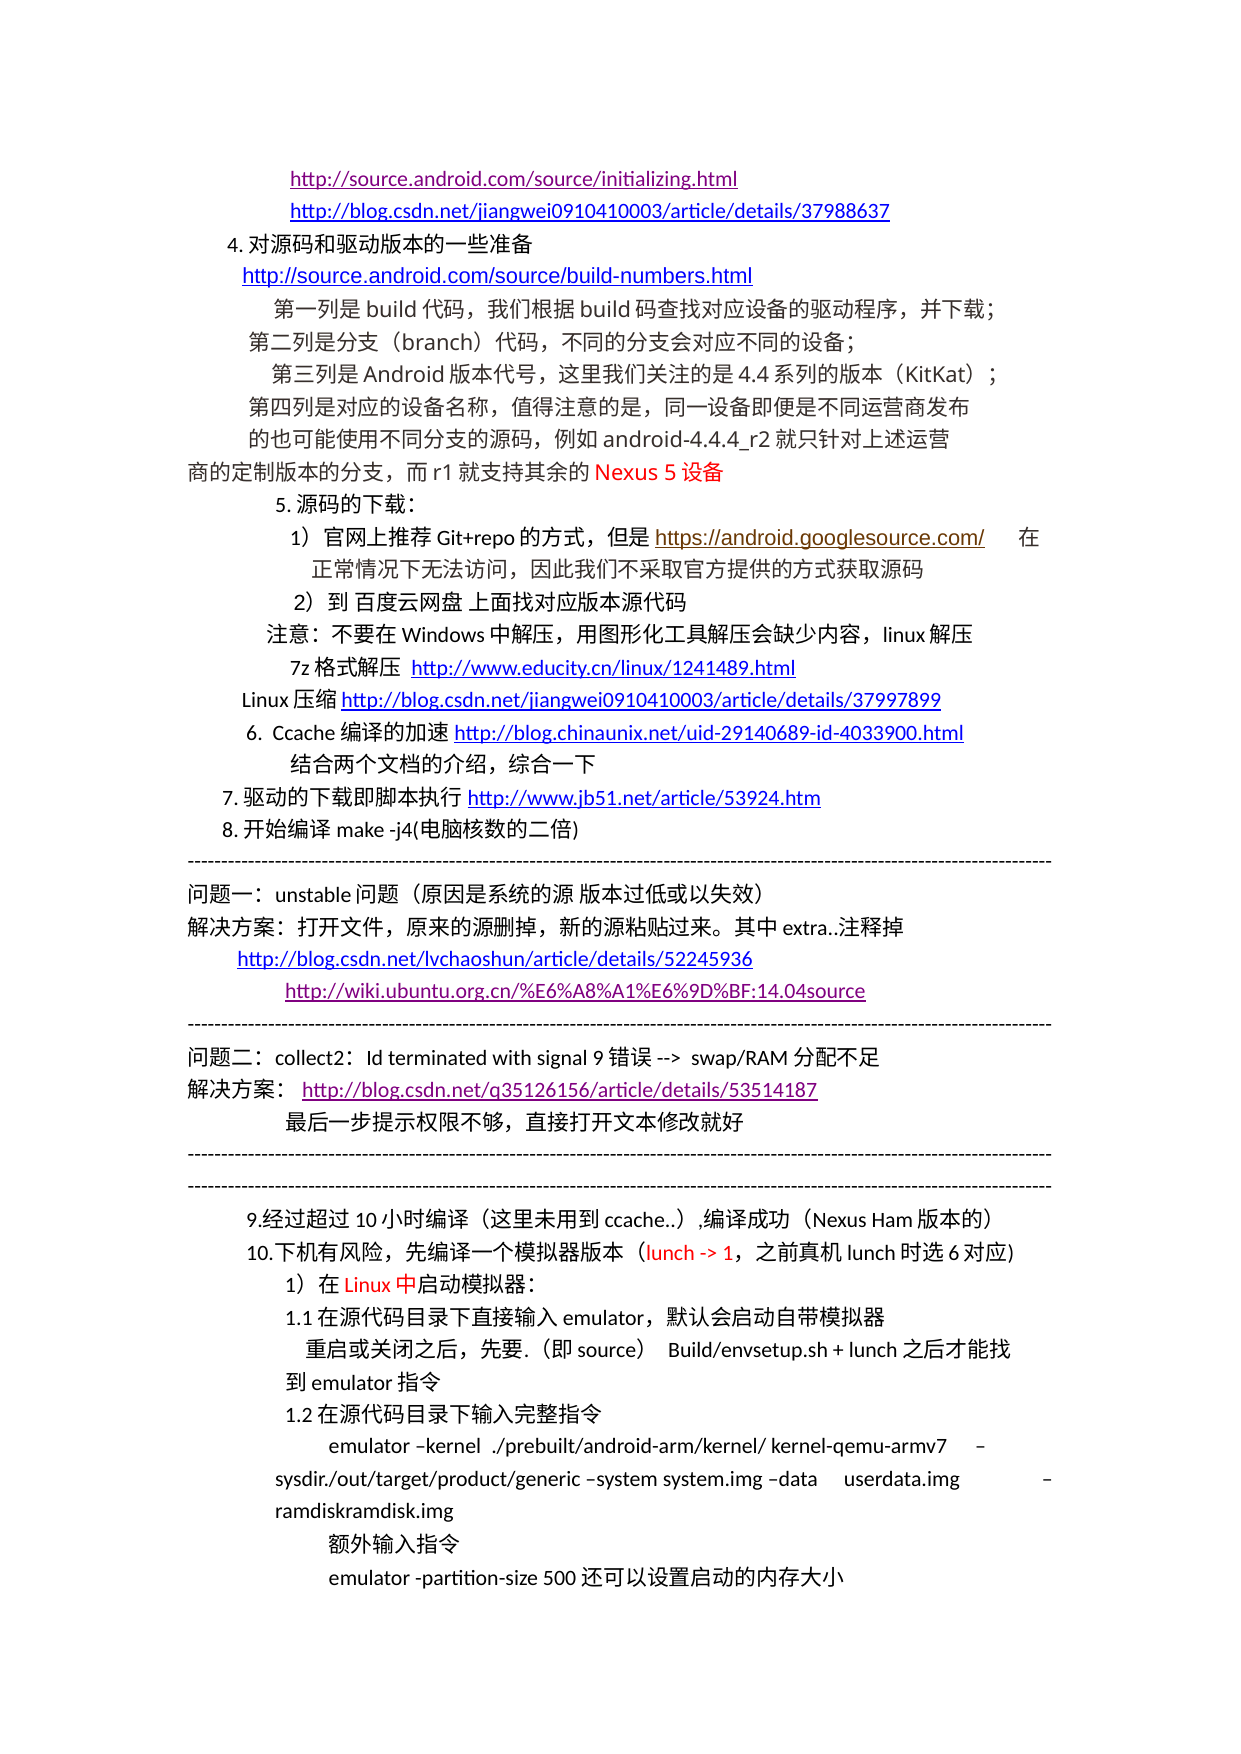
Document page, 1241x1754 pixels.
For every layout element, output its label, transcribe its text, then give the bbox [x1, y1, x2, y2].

text 最后一步提示权限不够，直接打开文本修改就好 [231, 1104, 1053, 1137]
text 解决方案： http://blog.csdn.net/q35126156/article/details/53514187 [187, 1072, 1053, 1104]
text 10.下机有风险，先编译一个模拟器版本（lunch -> 1，之前真机lunch时选6对应) [187, 1234, 1053, 1267]
text --------------------------------------------------------------------------------------------------------------------------------- [187, 844, 1053, 877]
text http://source.android.com/source/initializing.html [231, 162, 1053, 194]
text 8. 开始编译 make -j4(电脑核数的二倍) [187, 812, 1053, 844]
text emulator –kernel ./prebuilt/android-arm/kernel/ kernel-qemu-armv7 – sysdir./out/target/product/generic –system system.img –data userdata.img –ramdiskramdisk.img [275, 1429, 1053, 1527]
text Linux压缩http://blog.csdn.net/jiangwei0910410003/article/details/37997899 [187, 682, 1053, 714]
text http://blog.csdn.net/lvchaoshun/article/details/52245936 [187, 942, 1053, 974]
text --------------------------------------------------------------------------------------------------------------------------------- [187, 1169, 1053, 1202]
text 问题一：unstable问题（原因是系统的源 版本过低或以失效） [187, 877, 1053, 909]
text 2）到 百度云网盘 上面找对应版本源代码 [187, 584, 1053, 617]
text 额外输入指令 [275, 1527, 1053, 1559]
text 结合两个文档的介绍，综合一下 [231, 747, 1053, 779]
text 第一列是build代码，我们根据build码查找对应设备的驱动程序，并下载； 第二列是分支（branch）代码，不同的分支会对应不同的设备； [187, 292, 1053, 357]
text http://blog.csdn.net/jiangwei0910410003/article/details/37988637 [231, 194, 1053, 227]
text 1.1 在源代码目录下直接输入emulator，默认会启动自带模拟器 [231, 1299, 1053, 1332]
text http://wiki.ubuntu.org.cn/%E6%A8%A1%E6%9D%BF:14.04source [231, 974, 1053, 1007]
text http://source.android.com/source/build-numbers.html [187, 259, 1053, 292]
text 4. 对源码和驱动版本的一些准备 [187, 227, 1053, 259]
text 5. 源码的下载： [231, 487, 1053, 519]
text 1.2 在源代码目录下输入完整指令 [231, 1397, 1053, 1429]
text 注意：不要在Windows中解压，用图形化工具解压会缺少内容，linux解压 [187, 617, 1053, 649]
text 9.经过超过10小时编译（这里未用到ccache..）,编译成功（Nexus Ham版本的） [187, 1202, 1053, 1234]
text --------------------------------------------------------------------------------------------------------------------------------- [187, 1137, 1053, 1169]
text 解决方案：打开文件，原来的源删掉，新的源粘贴过来。其中extra..注释掉 [187, 909, 1053, 942]
text 1）在Linux中启动模拟器： [231, 1267, 1053, 1299]
text ---------------------------------------------------------------------------------------------------------------------------------问题二：collect2：Id terminated with signal 9错误 --> swap/RAM分配不足 [187, 1007, 1053, 1072]
text 7. 驱动的下载即脚本执行 http://www.jb51.net/article/53924.htm [187, 779, 1053, 812]
text 1）官网上推荐Git+repo的方式，但是https://android.googlesource.com/ 在 正常情况下无法访问，因此我们不采取官方提供的方式获取源码 [231, 519, 1053, 584]
text 6. Ccache编译的加速 http://blog.chinaunix.net/uid-29140689-id-4033900.html [187, 714, 1053, 747]
text 7z格式解压 http://www.educity.cn/linux/1241489.html [187, 649, 1053, 682]
text 重启或关闭之后，先要.（即source） Build/envsetup.sh + lunch之后才能找 到emulator指令 [231, 1332, 1053, 1397]
text emulator -partition-size 500 还可以设置启动的内存大小 [275, 1559, 1053, 1592]
